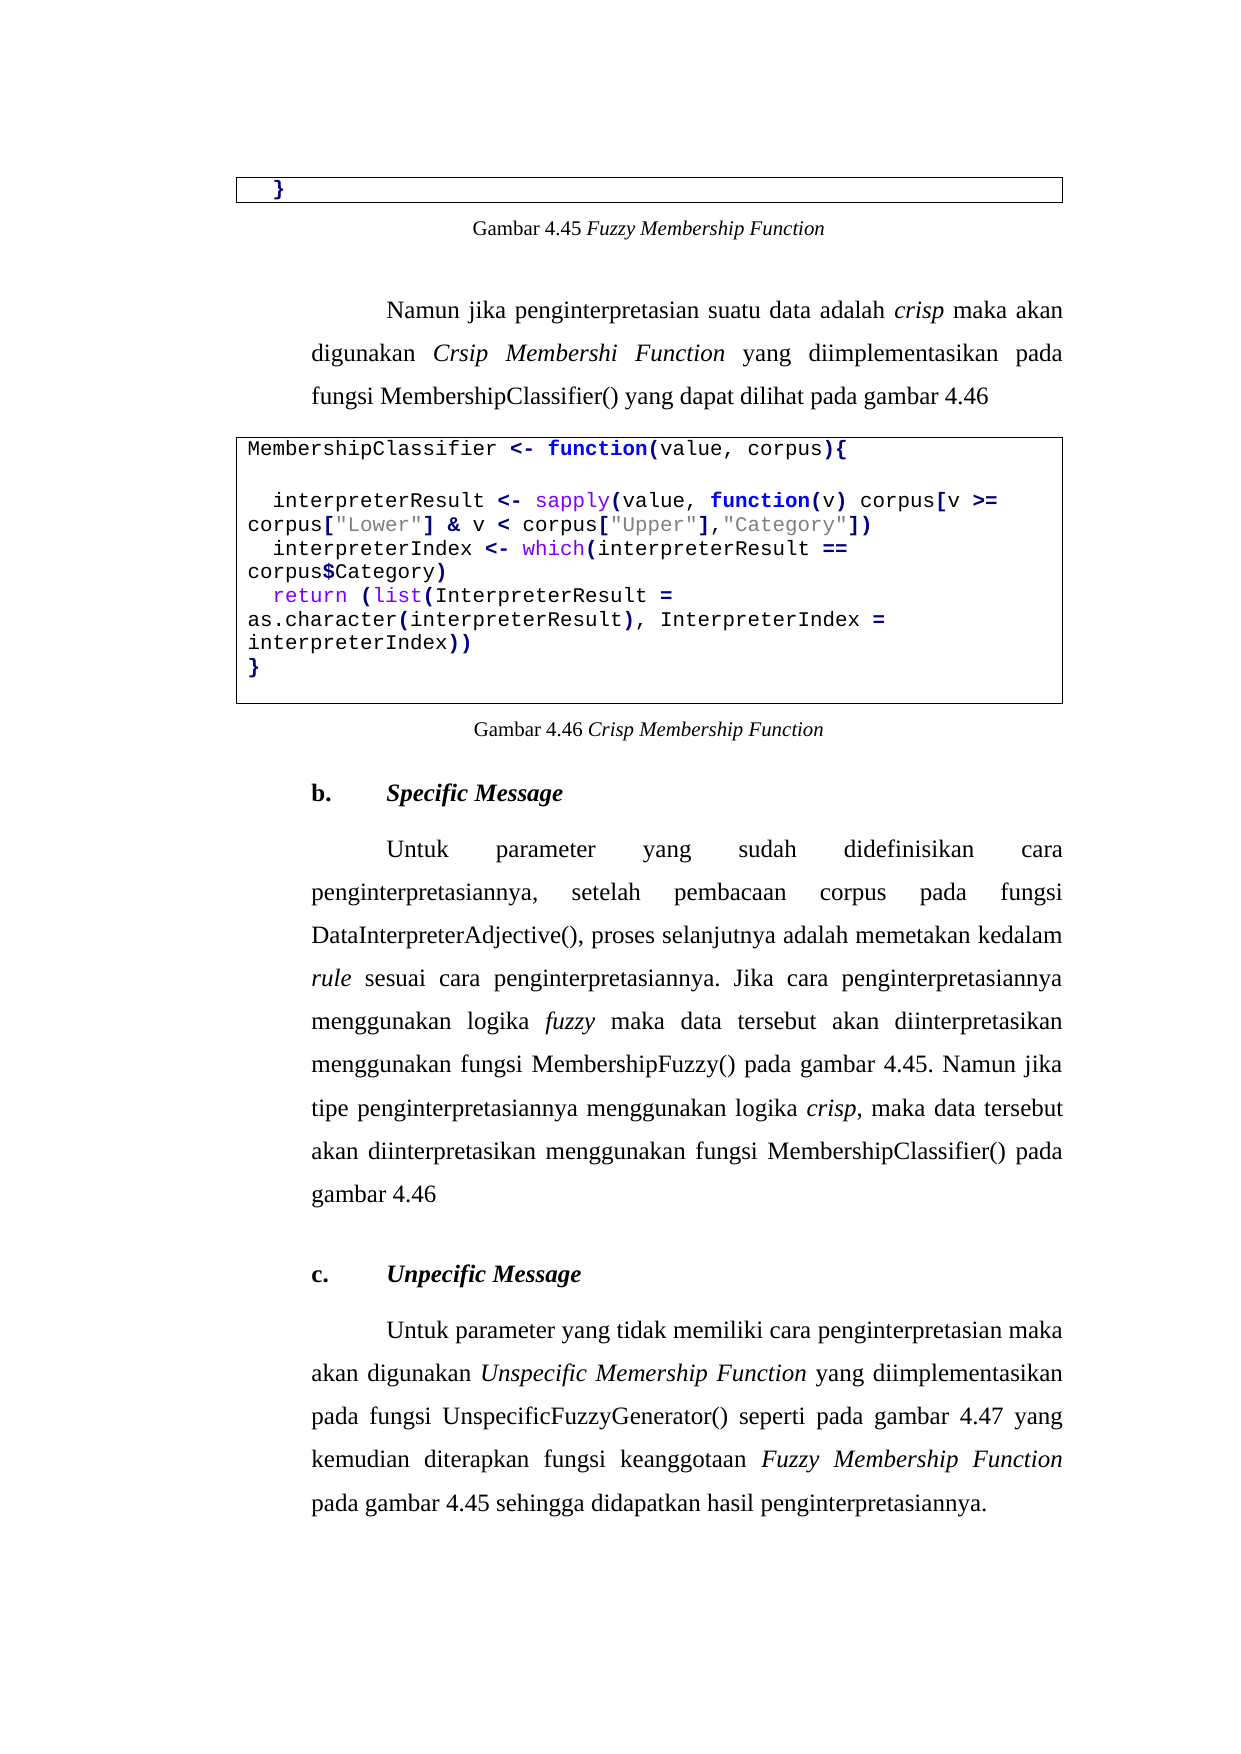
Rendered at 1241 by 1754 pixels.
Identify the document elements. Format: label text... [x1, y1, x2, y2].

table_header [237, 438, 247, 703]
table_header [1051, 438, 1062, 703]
list Specific Message [311, 778, 1063, 807]
text Namun jika penginterpretasian suatu data adalah crisp maka akan digunakan Crsip Membershi Function yang diimplementasikan pada fungsi MembershipClassifier() yang dapat dilihat pada gambar 4.46 [311, 295, 1063, 410]
text Gambar 4.46 Crisp Membership Function [236, 717, 1063, 741]
text Untuk parameter yang sudah didefinisikan cara penginterpretasiannya, setelah pembacaan corpus pada fungsi DataInterpreterAdjective(), proses selanjutnya adalah memetakan kedalam rule sesuai cara penginterpretasiannya. Jika cara penginterpretasiannya menggunakan logika fuzzy maka data tersebut akan diinterpretasikan menggunakan fungsi MembershipFuzzy() pada gambar 4.45. Namun jika tipe penginterpretasiannya menggunakan logika crisp, maka data tersebut akan diinterpretasikan menggunakan fungsi MembershipClassifier() pada gambar 4.46 [311, 834, 1063, 1208]
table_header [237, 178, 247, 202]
list Untuk parameter yang tidak memiliki cara penginterpretasian maka akan digunakan Unspecific Memership Function yang diimplementasikan pada fungsi UnspecificFuzzyGenerator() seperti pada gambar 4.47 yang kemudian diterapkan fungsi keanggotaan Fuzzy Membership Function pada gambar 4.45 sehingga didapatkan hasil penginterpretasiannya. [311, 1315, 1063, 1516]
list Unpecific Message [311, 1259, 1063, 1288]
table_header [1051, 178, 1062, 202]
text Gambar 4.45 Fuzzy Membership Function [236, 215, 1063, 239]
